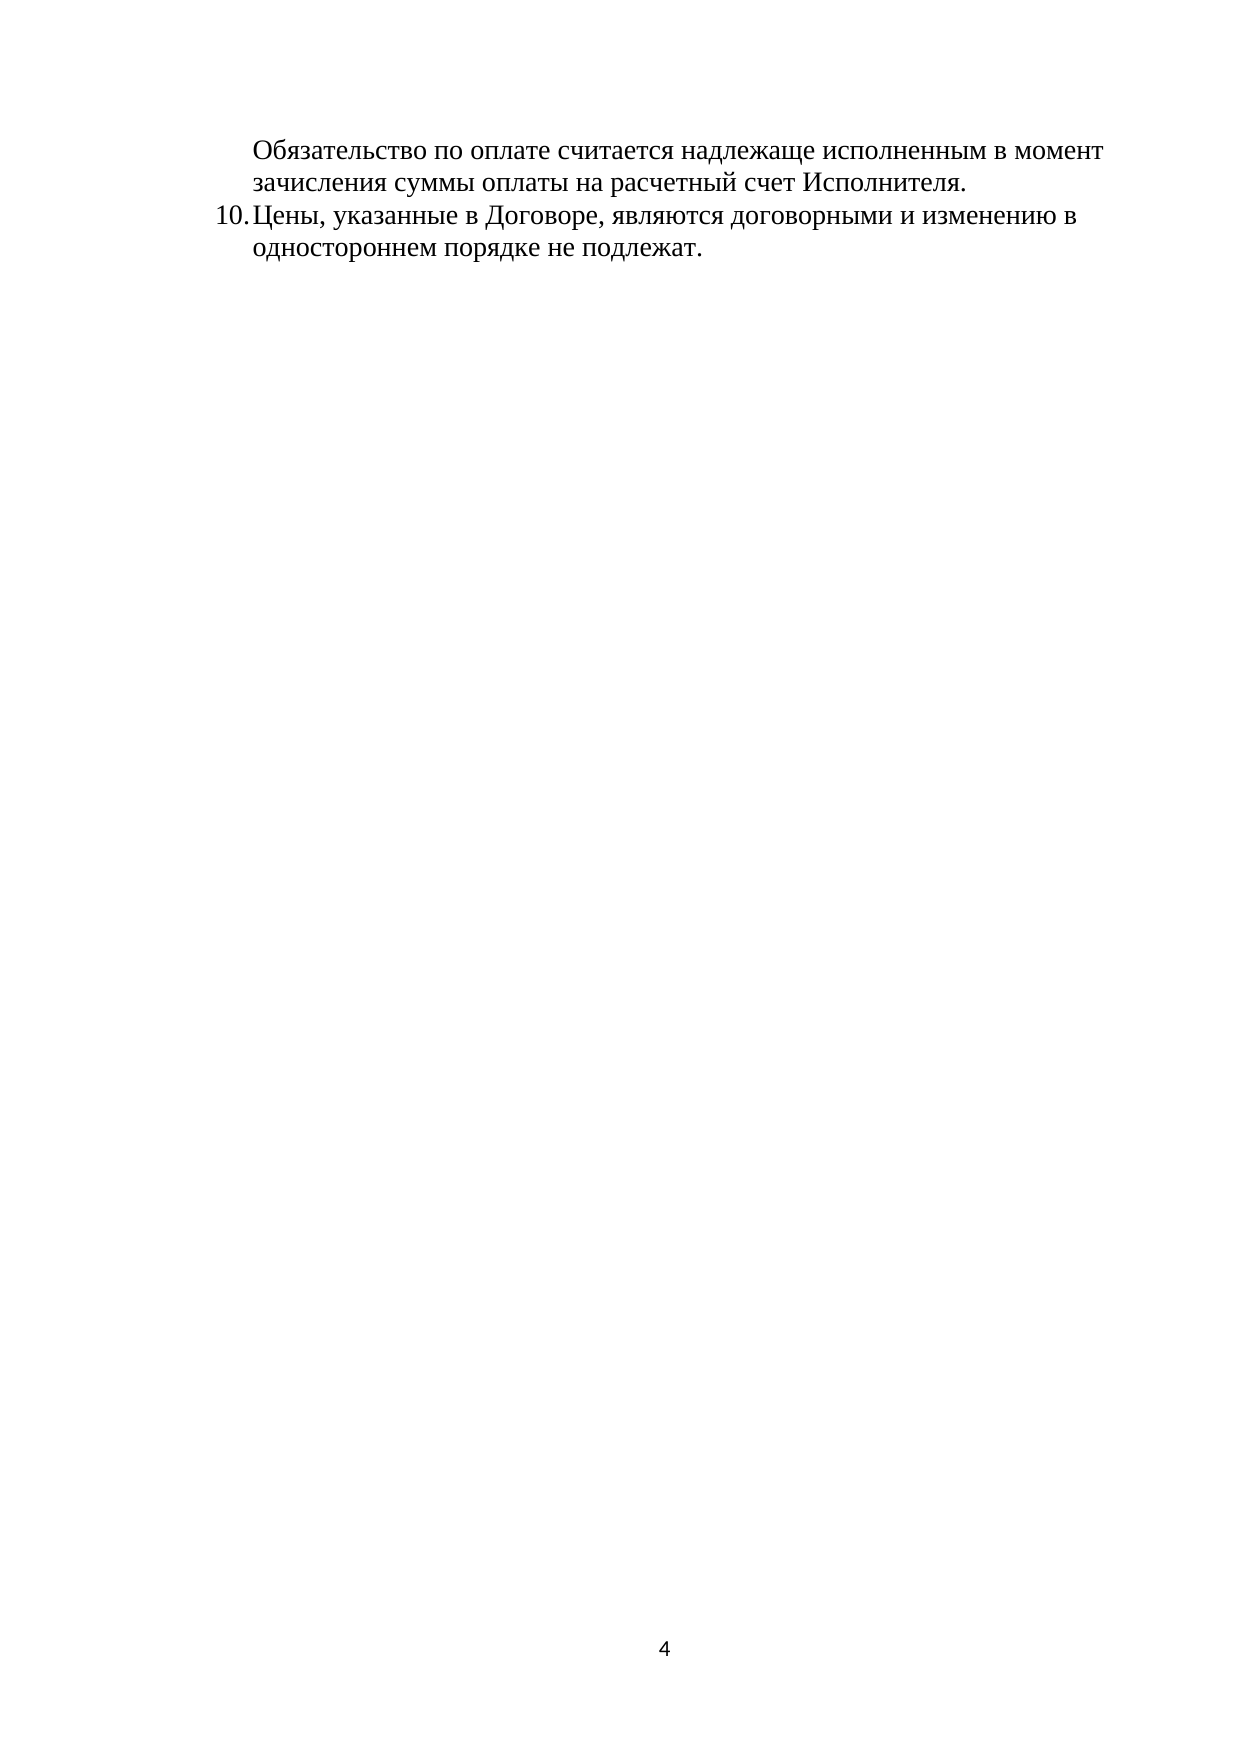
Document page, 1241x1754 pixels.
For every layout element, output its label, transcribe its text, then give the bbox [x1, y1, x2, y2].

list Цены, указанные в Договоре, являются договорными и изменению в одностороннем порядке не подлежат. [215, 227, 1152, 292]
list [215, 133, 1152, 198]
